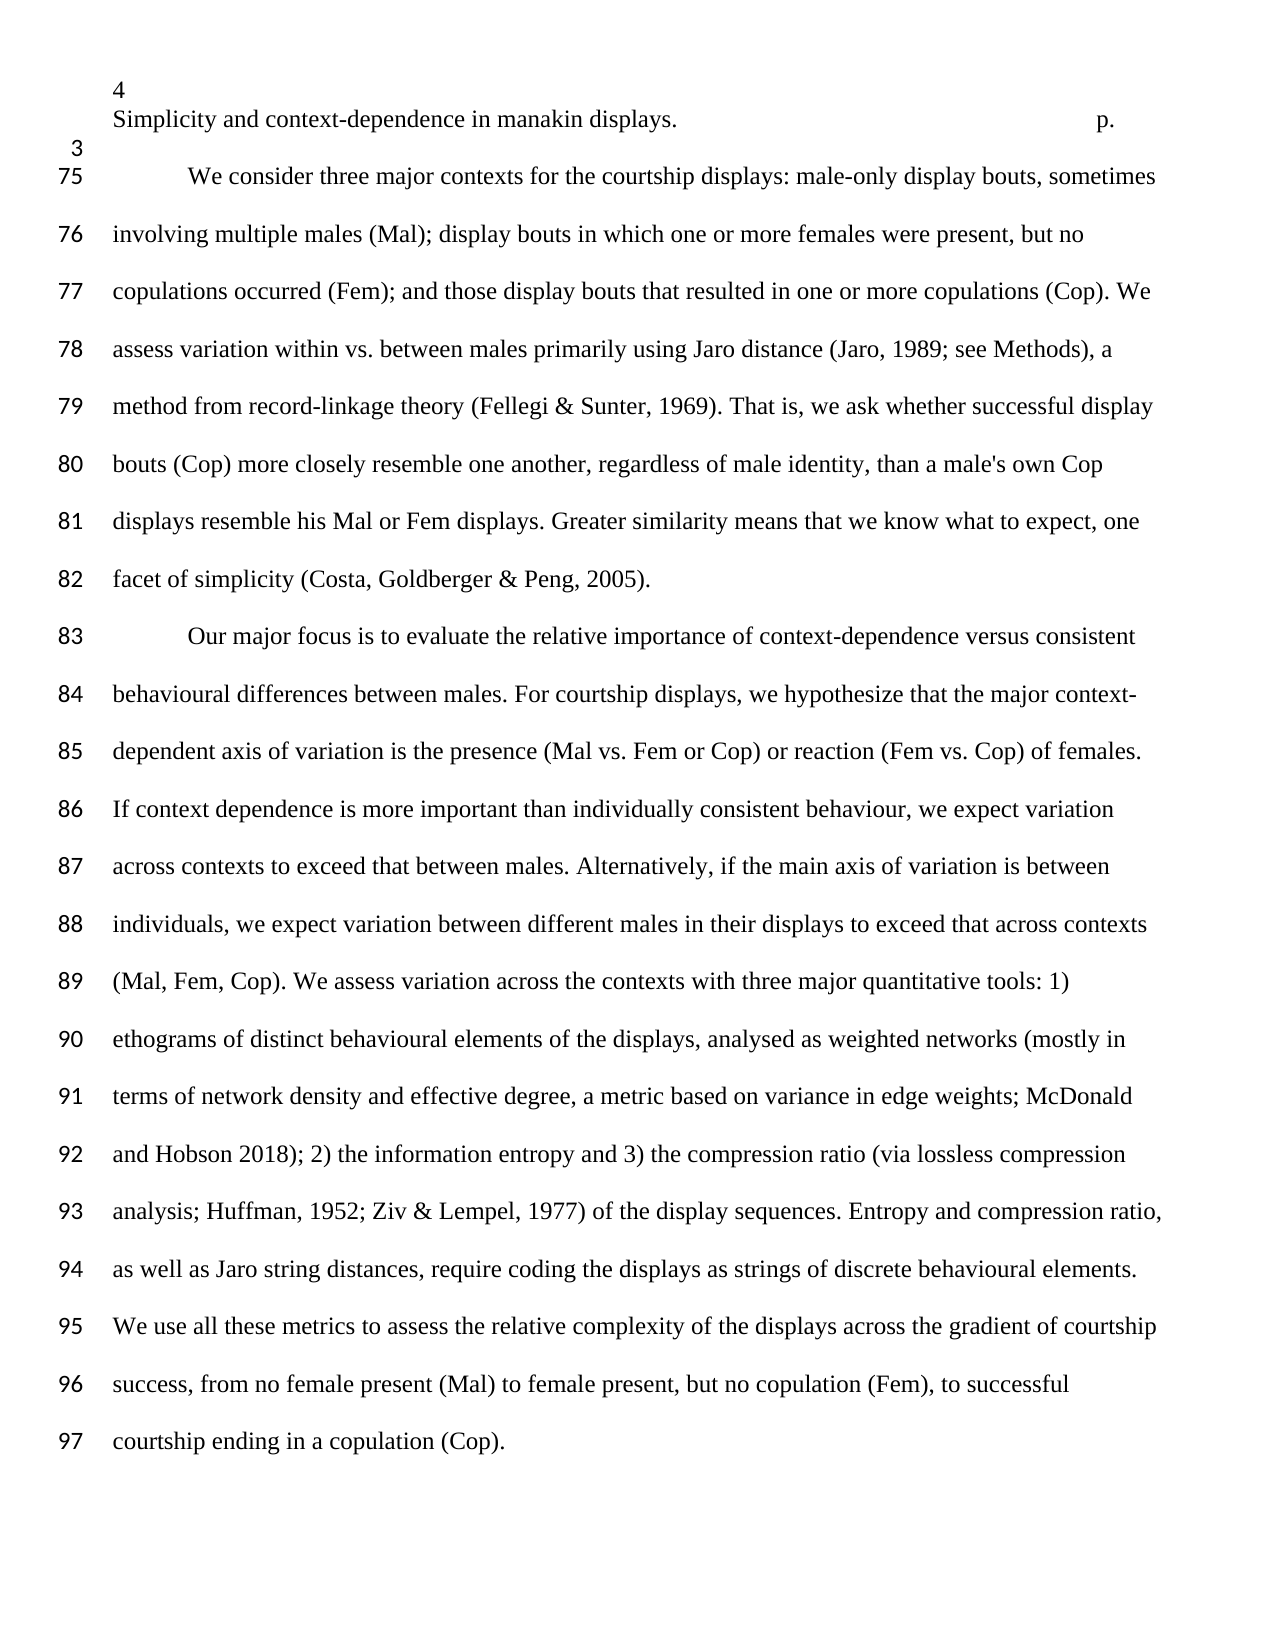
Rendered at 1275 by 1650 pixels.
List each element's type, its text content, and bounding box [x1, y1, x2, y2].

text Our major focus is to evaluate the relative importance of context-dependence versus consistent behavioural differences between males. For courtship displays, we hypothesize that the major context-dependent axis of variation is the presence (Mal vs. Fem or Cop) or reaction (Fem vs. Cop) of females. If context dependence is more important than individually consistent behaviour, we expect variation across contexts to exceed that between males. Alternatively, if the main axis of variation is between individuals, we expect variation between different males in their displays to exceed that across contexts (Mal, Fem, Cop). We assess variation across the contexts with three major quantitative tools: 1) ethograms of distinct behavioural elements of the displays, analysed as weighted networks (mostly in terms of network density and effective degree, a metric based on variance in edge weights; McDonald and Hobson 2018); 2) the information entropy and 3) the compression ratio (via lossless compression analysis; Huffman, 1952; Ziv & Lempel, 1977) of the display sequences. Entropy and compression ratio, as well as Jaro string distances, require coding the displays as strings of discrete behavioural elements. We use all these metrics to assess the relative complexity of the displays across the gradient of courtship success, from no female present (Mal) to female present, but no copulation (Fem), to successful courtship ending in a copulation (Cop). [112, 621, 1162, 1455]
text We consider three major contexts for the courtship displays: male-only display bouts, sometimes involving multiple males (Mal); display bouts in which one or more females were present, but no copulations occurred (Fem); and those display bouts that resulted in one or more copulations (Cop). We assess variation within vs. between males primarily using Jaro distance (Jaro, 1989; see Methods), a method from record-linkage theory (Fellegi & Sunter, 1969). That is, we ask whether successful display bouts (Cop) more closely resemble one another, regardless of male identity, than a male's own Cop displays resemble his Mal or Fem displays. Greater similarity means that we know what to expect, one facet of simplicity (Costa, Goldberger & Peng, 2005). [112, 161, 1162, 592]
